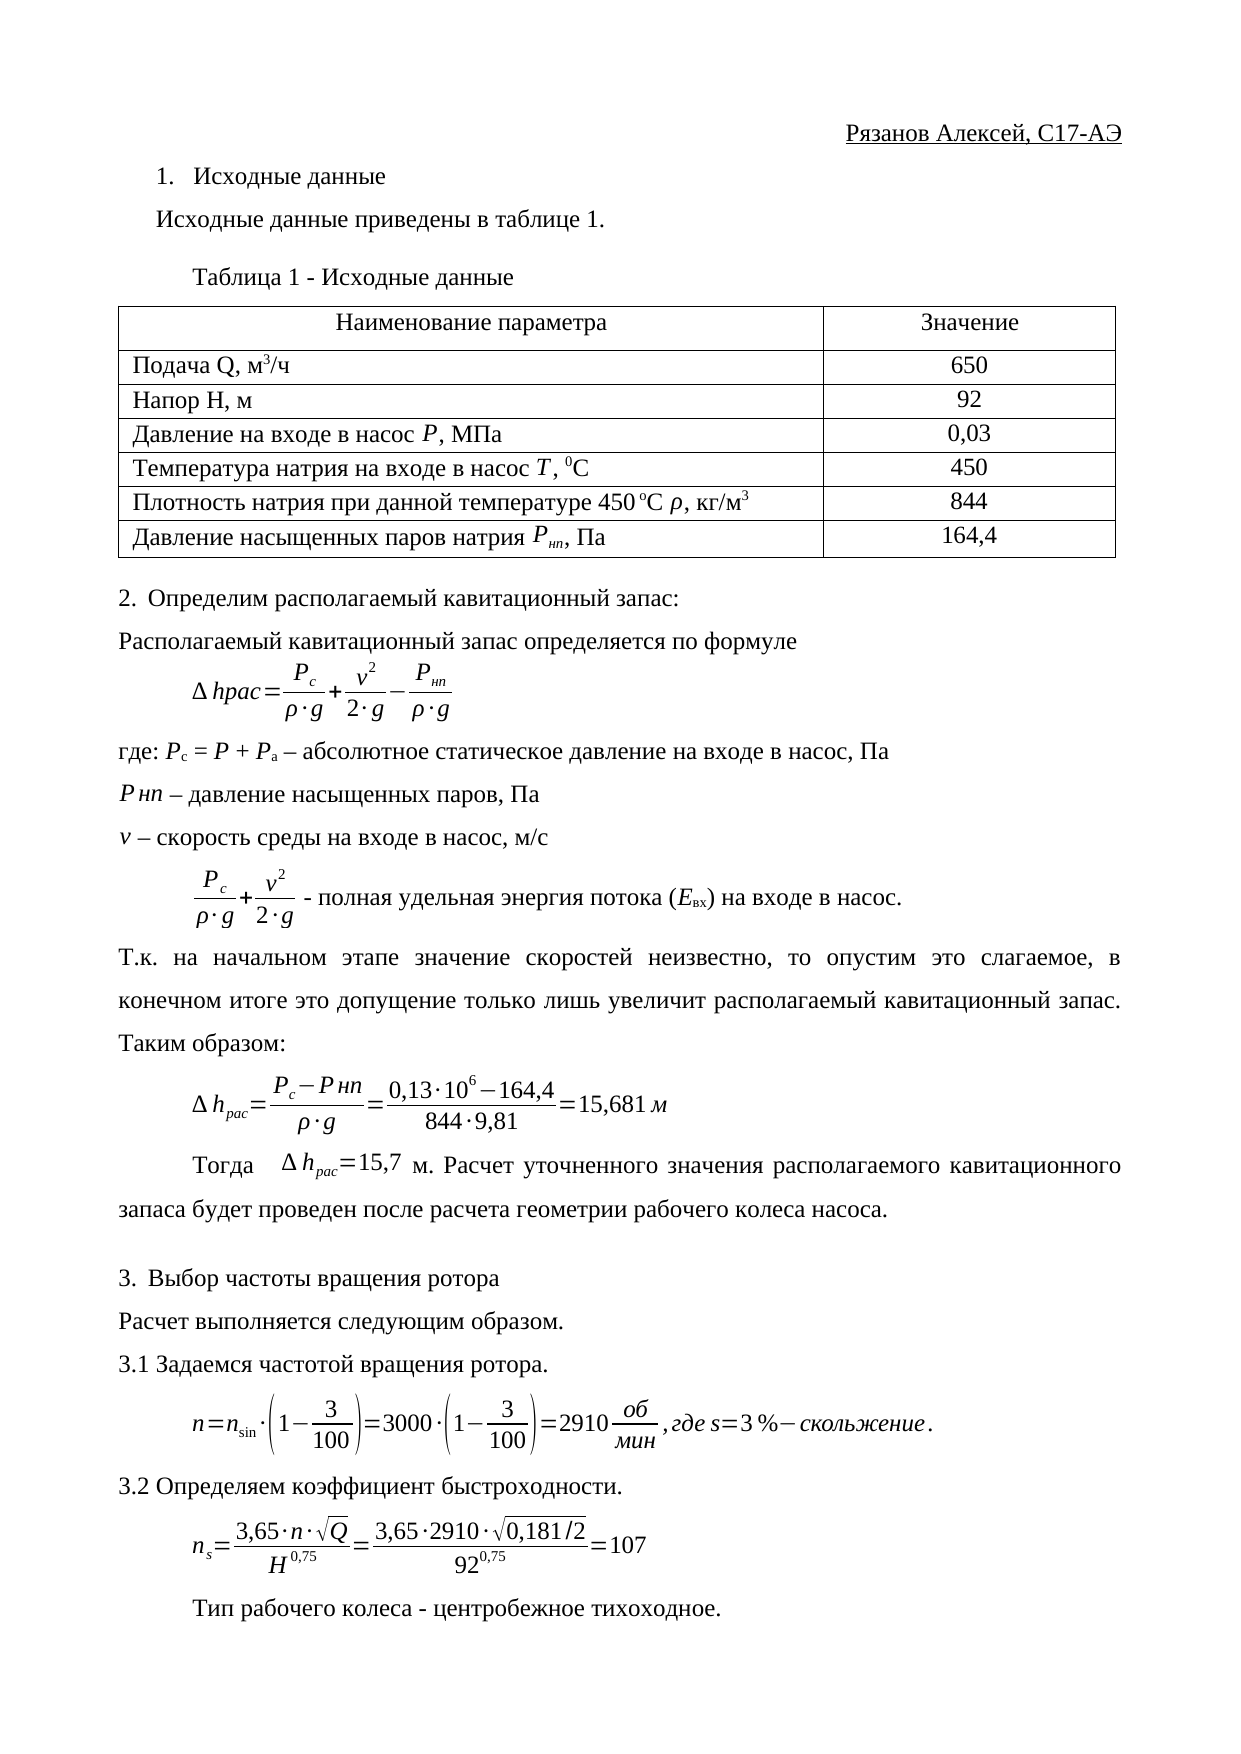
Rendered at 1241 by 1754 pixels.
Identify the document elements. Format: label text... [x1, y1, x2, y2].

text где: Рс = P + Ра – абсолютное статическое давление на входе в насос, Па [118, 736, 1122, 764]
text Рязанов Алексей, С17-АЭ [118, 118, 1122, 147]
text Т.к. на начальном этапе значение скоростей неизвестно, то опустим это слагаемое, в конечном итоге это допущение только лишь увеличит располагаемый кавитационный запас. Таким образом: [118, 942, 1122, 1057]
text 3.1 Задаемся частотой вращения ротора. [118, 1349, 1122, 1378]
table_cell Плотность натрия при данной температуре 450 оС , кг/м3 [119, 487, 823, 520]
text 3.2 Определяем коэффициент быстроходности. [118, 1471, 1122, 1500]
table_cell Температура натрия на входе в насос , 0С [119, 453, 823, 486]
text – давление насыщенных паров, Па [118, 779, 1122, 808]
table_cell [824, 487, 1115, 520]
text Тип рабочего колеса - центробежное тихоходное. [192, 1593, 1122, 1622]
text Тогда м. Расчет уточненного значения располагаемого кавитационного запаса будет проведен после расчета геометрии рабочего колеса насоса. [118, 1149, 1122, 1223]
text Располагаемый кавитационный запас определяется по формуле [118, 626, 1122, 654]
text Исходные данные приведены в таблице 1. [156, 204, 1122, 233]
table_cell [824, 385, 1115, 418]
table_cell [824, 419, 1115, 452]
table_cell [824, 521, 1115, 557]
table_header Наименование параметра [119, 307, 823, 349]
text Таблица 1 - Исходные данные [118, 262, 1122, 291]
table_cell Напор H, м [119, 385, 823, 418]
list Определим располагаемый кавитационный запас: [118, 583, 1122, 611]
list Исходные данные [156, 161, 1122, 190]
table_cell Давление на входе в насос , МПа [119, 419, 823, 452]
table_cell [824, 453, 1115, 486]
table_cell Подача Q, м3/ч [119, 351, 823, 384]
text Расчет выполняется следующим образом. [118, 1306, 1122, 1334]
list Выбор частоты вращения ротора [118, 1263, 1122, 1291]
table_header Значение [824, 307, 1115, 349]
text – скорость среды на входе в насос, м/с [118, 822, 1122, 851]
text - полная удельная энергия потока (Eвх) на входе в насос. [192, 865, 1122, 928]
table_cell [824, 351, 1115, 384]
table_cell Давление насыщенных паров натрия , Па [119, 521, 823, 557]
